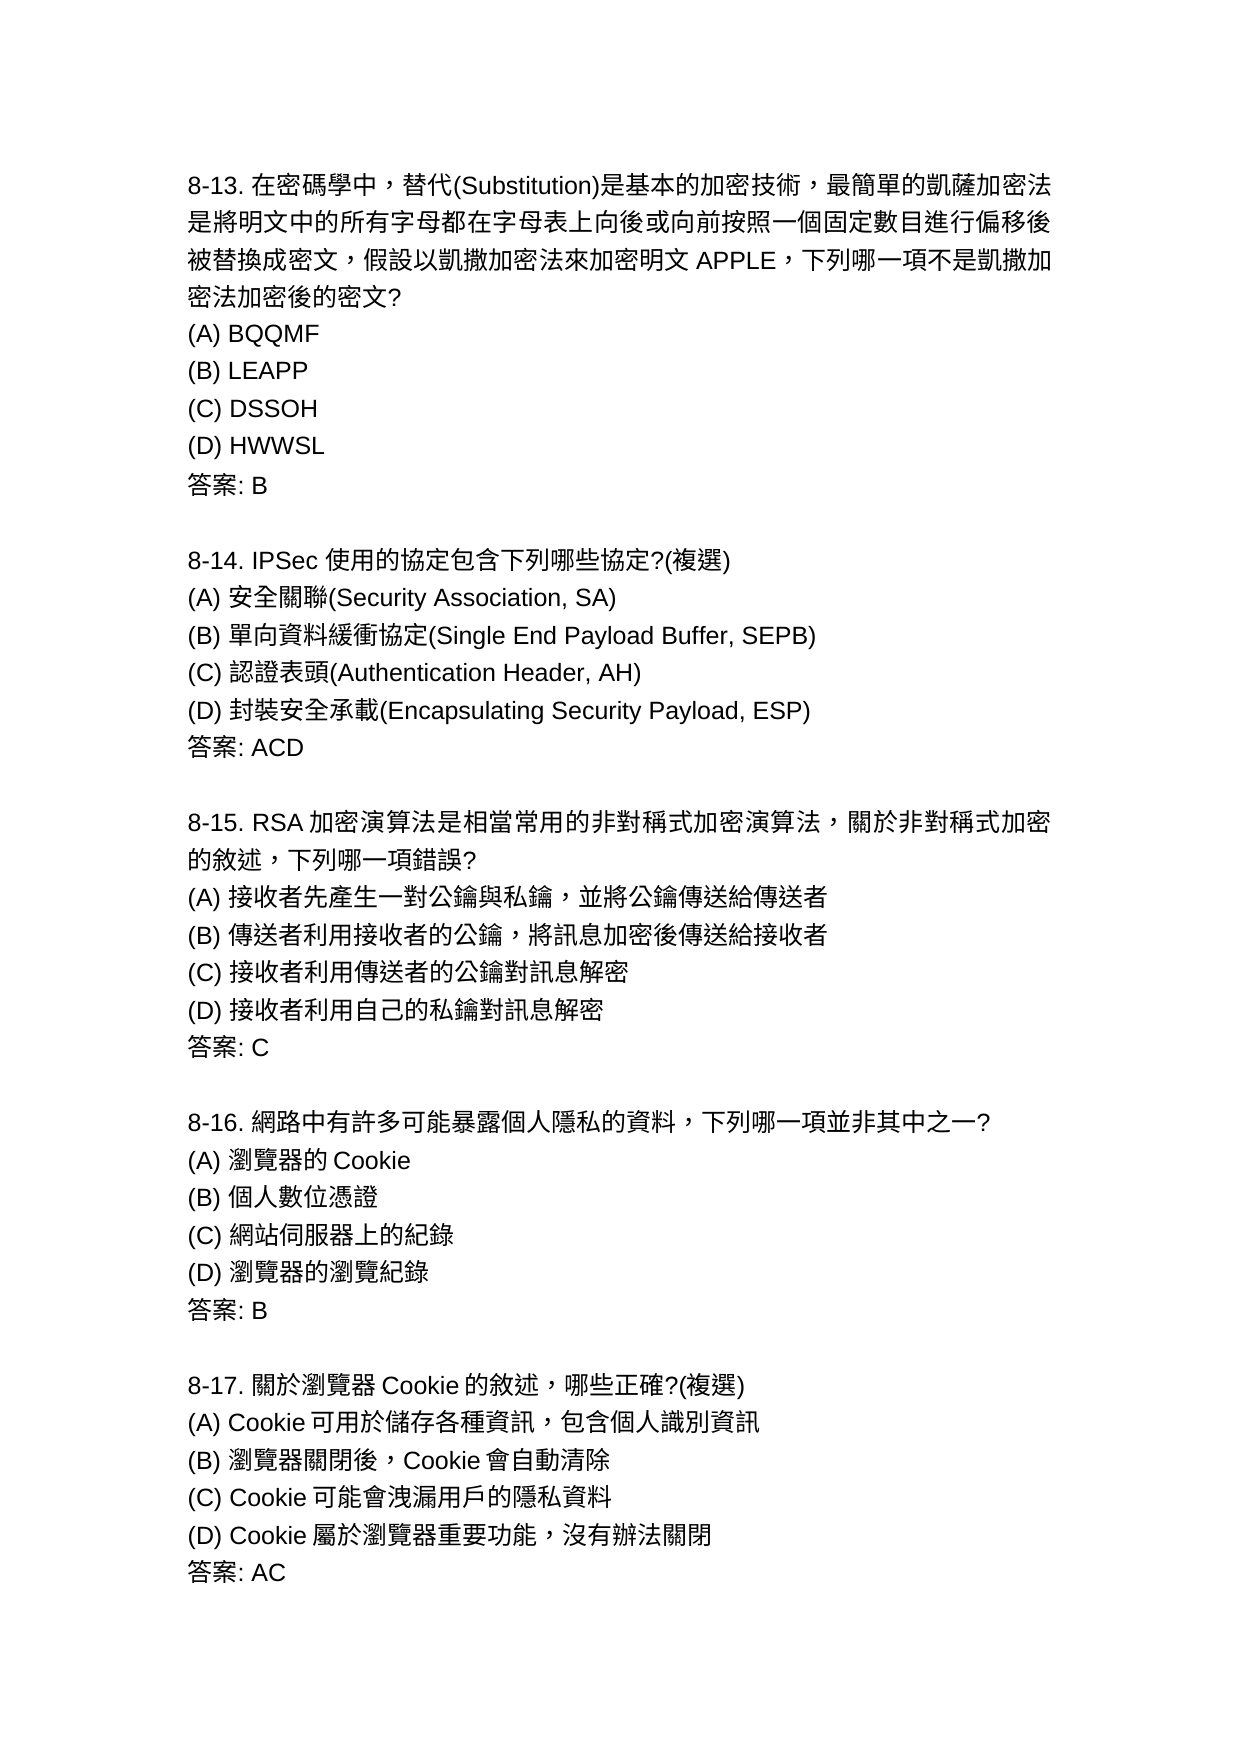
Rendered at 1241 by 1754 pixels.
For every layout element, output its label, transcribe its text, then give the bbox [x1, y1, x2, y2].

text (B) 單向資料緩衝協定(Single End Payload Buffer, SEPB) [187, 614, 1053, 652]
text 8-17. 關於瀏覽器Cookie的敘述，哪些正確?(複選) [187, 1364, 1053, 1402]
text (D) 封裝安全承載(Encapsulating Security Payload, ESP) [187, 689, 1053, 727]
text 8-14. IPSec 使用的協定包含下列哪些協定?(複選) [187, 539, 1053, 577]
text 答案: B [187, 1289, 1053, 1327]
text 8-13. 在密碼學中，替代(Substitution)是基本的加密技術，最簡單的凱薩加密法是將明文中的所有字母都在字母表上向後或向前按照一個固定數目進行偏移後被替換成密文，假設以凱撒加密法來加密明文 APPLE，下列哪一項不是凱撒加密法加密後的密文? [187, 164, 1053, 314]
text 答案: C [187, 1027, 1053, 1064]
text (B) 瀏覽器關閉後，Cookie會自動清除 [187, 1439, 1053, 1477]
text (C) DSSOH [187, 389, 1053, 427]
text (A) 瀏覽器的Cookie [187, 1139, 1053, 1177]
text (A) 接收者先產生一對公鑰與私鑰，並將公鑰傳送給傳送者 [187, 877, 1053, 914]
text (A) Cookie可用於儲存各種資訊，包含個人識別資訊 [187, 1402, 1053, 1439]
text 8-16. 網路中有許多可能暴露個人隱私的資料，下列哪一項並非其中之一? [187, 1102, 1053, 1139]
text (C) 認證表頭(Authentication Header, AH) [187, 652, 1053, 689]
text (D) 瀏覽器的瀏覽紀錄 [187, 1252, 1053, 1289]
text 答案: ACD [187, 727, 1053, 764]
text (B) 傳送者利用接收者的公鑰，將訊息加密後傳送給接收者 [187, 914, 1053, 952]
text 8-15. RSA加密演算法是相當常用的非對稱式加密演算法，關於非對稱式加密的敘述，下列哪一項錯誤? [187, 802, 1053, 877]
text (A) 安全關聯(Security Association, SA) [187, 577, 1053, 614]
text (A) BQQMF [187, 314, 1053, 352]
text (C) 網站伺服器上的紀錄 [187, 1214, 1053, 1252]
text 答案: B [187, 464, 1053, 502]
text 答案: AC [187, 1552, 1053, 1589]
text (D) Cookie屬於瀏覽器重要功能，沒有辦法關閉 [187, 1514, 1053, 1552]
text (B) LEAPP [187, 352, 1053, 389]
text (C) 接收者利用傳送者的公鑰對訊息解密 [187, 952, 1053, 989]
text (B) 個人數位憑證 [187, 1177, 1053, 1214]
text (C) Cookie可能會洩漏用戶的隱私資料 [187, 1477, 1053, 1514]
text (D) 接收者利用自己的私鑰對訊息解密 [187, 989, 1053, 1027]
text (D) HWWSL [187, 427, 1053, 464]
